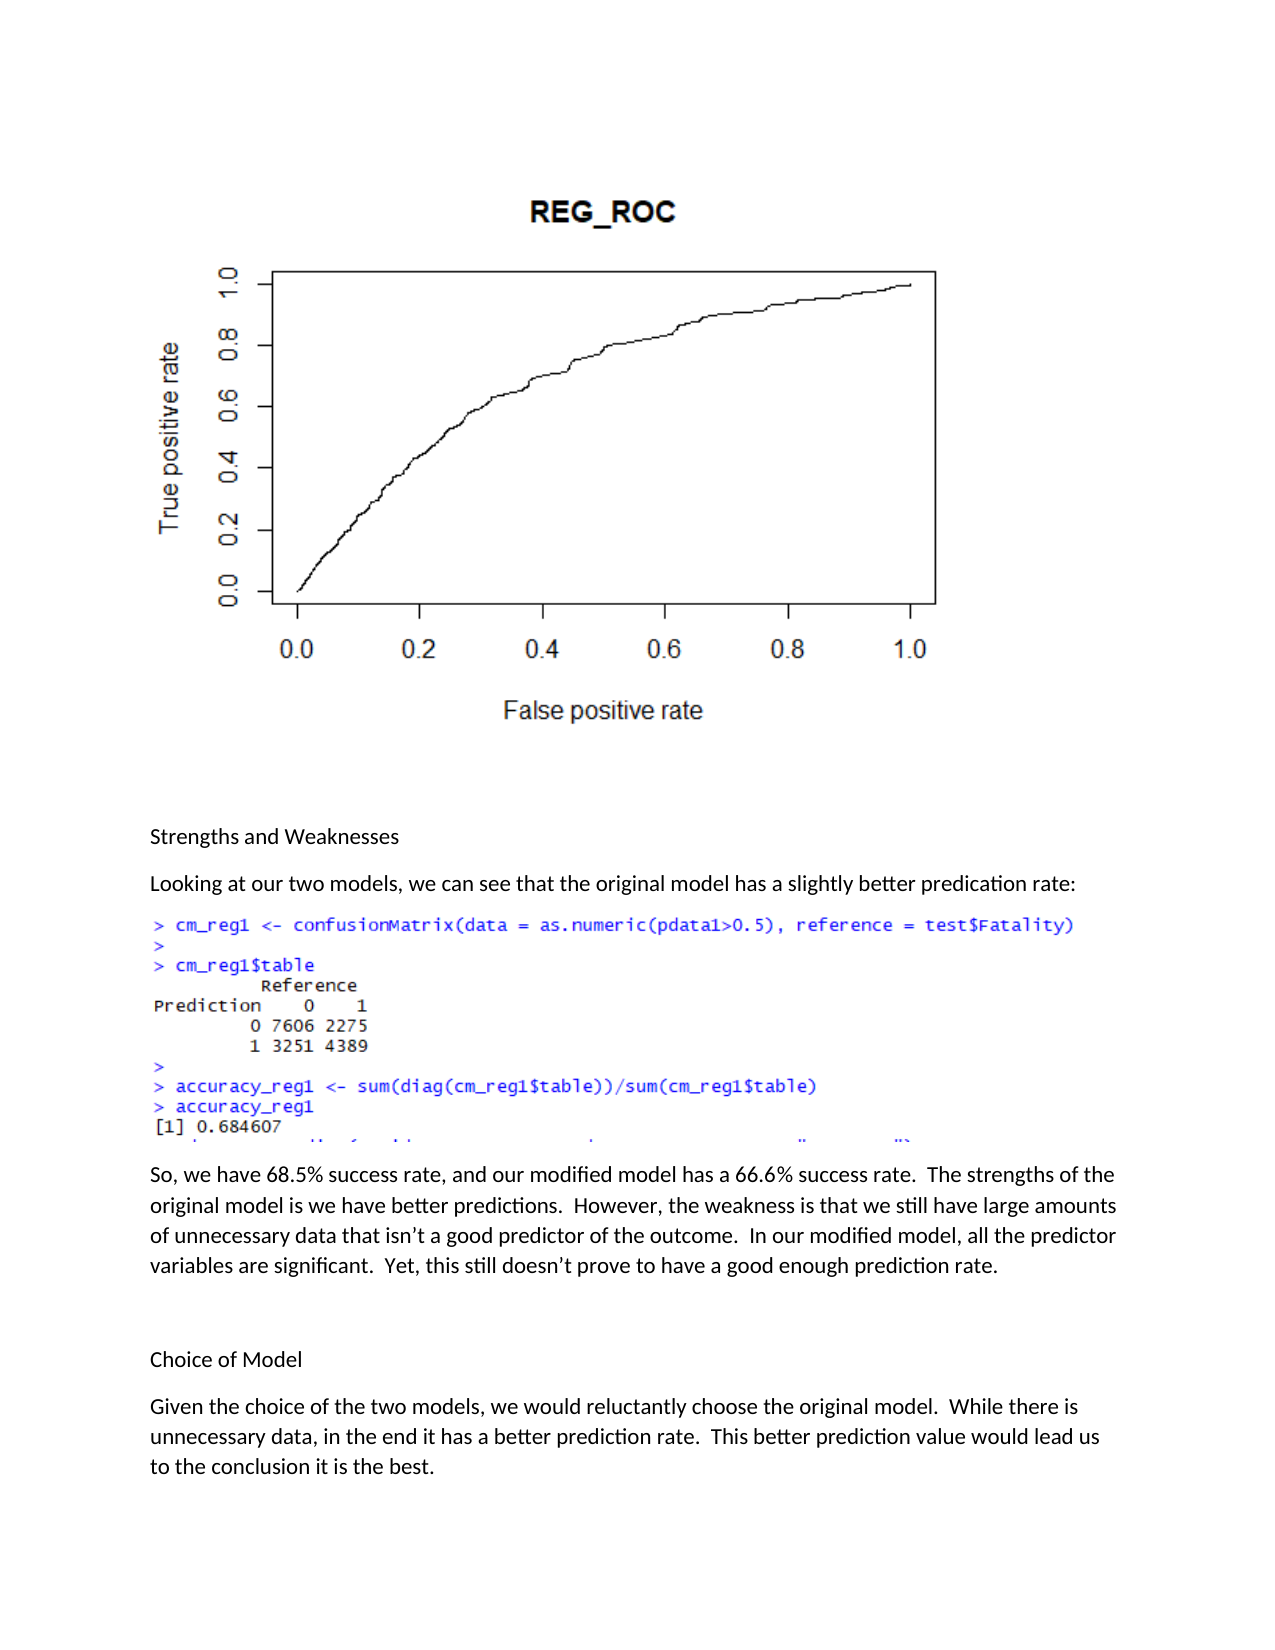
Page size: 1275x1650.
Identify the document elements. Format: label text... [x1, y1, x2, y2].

text Given the choice of the two models, we would reluctantly choose the original model. While there is unnecessary data, in the end it has a better prediction rate. This better prediction value would lead us to the conclusion it is the best. [150, 1392, 1125, 1480]
picture [150, 150, 999, 757]
text Strengths and Weaknesses [150, 822, 1125, 850]
text So, we have 68.5% success rate, and our modified model has a 66.6% success rate. The strengths of the original model is we have better predictions. However, the weakness is that we still have large amounts of unnecessary data that isn’t a good predictor of the outcome. In our modified model, all the predictor variables are significant. Yet, this still doesn’t prove to have a good enough prediction rate. [150, 1161, 1125, 1279]
text Choice of Model [150, 1345, 1125, 1373]
picture [150, 915, 1125, 1142]
text Looking at our two models, we can see that the original model has a slightly better predication rate: [150, 869, 1125, 897]
